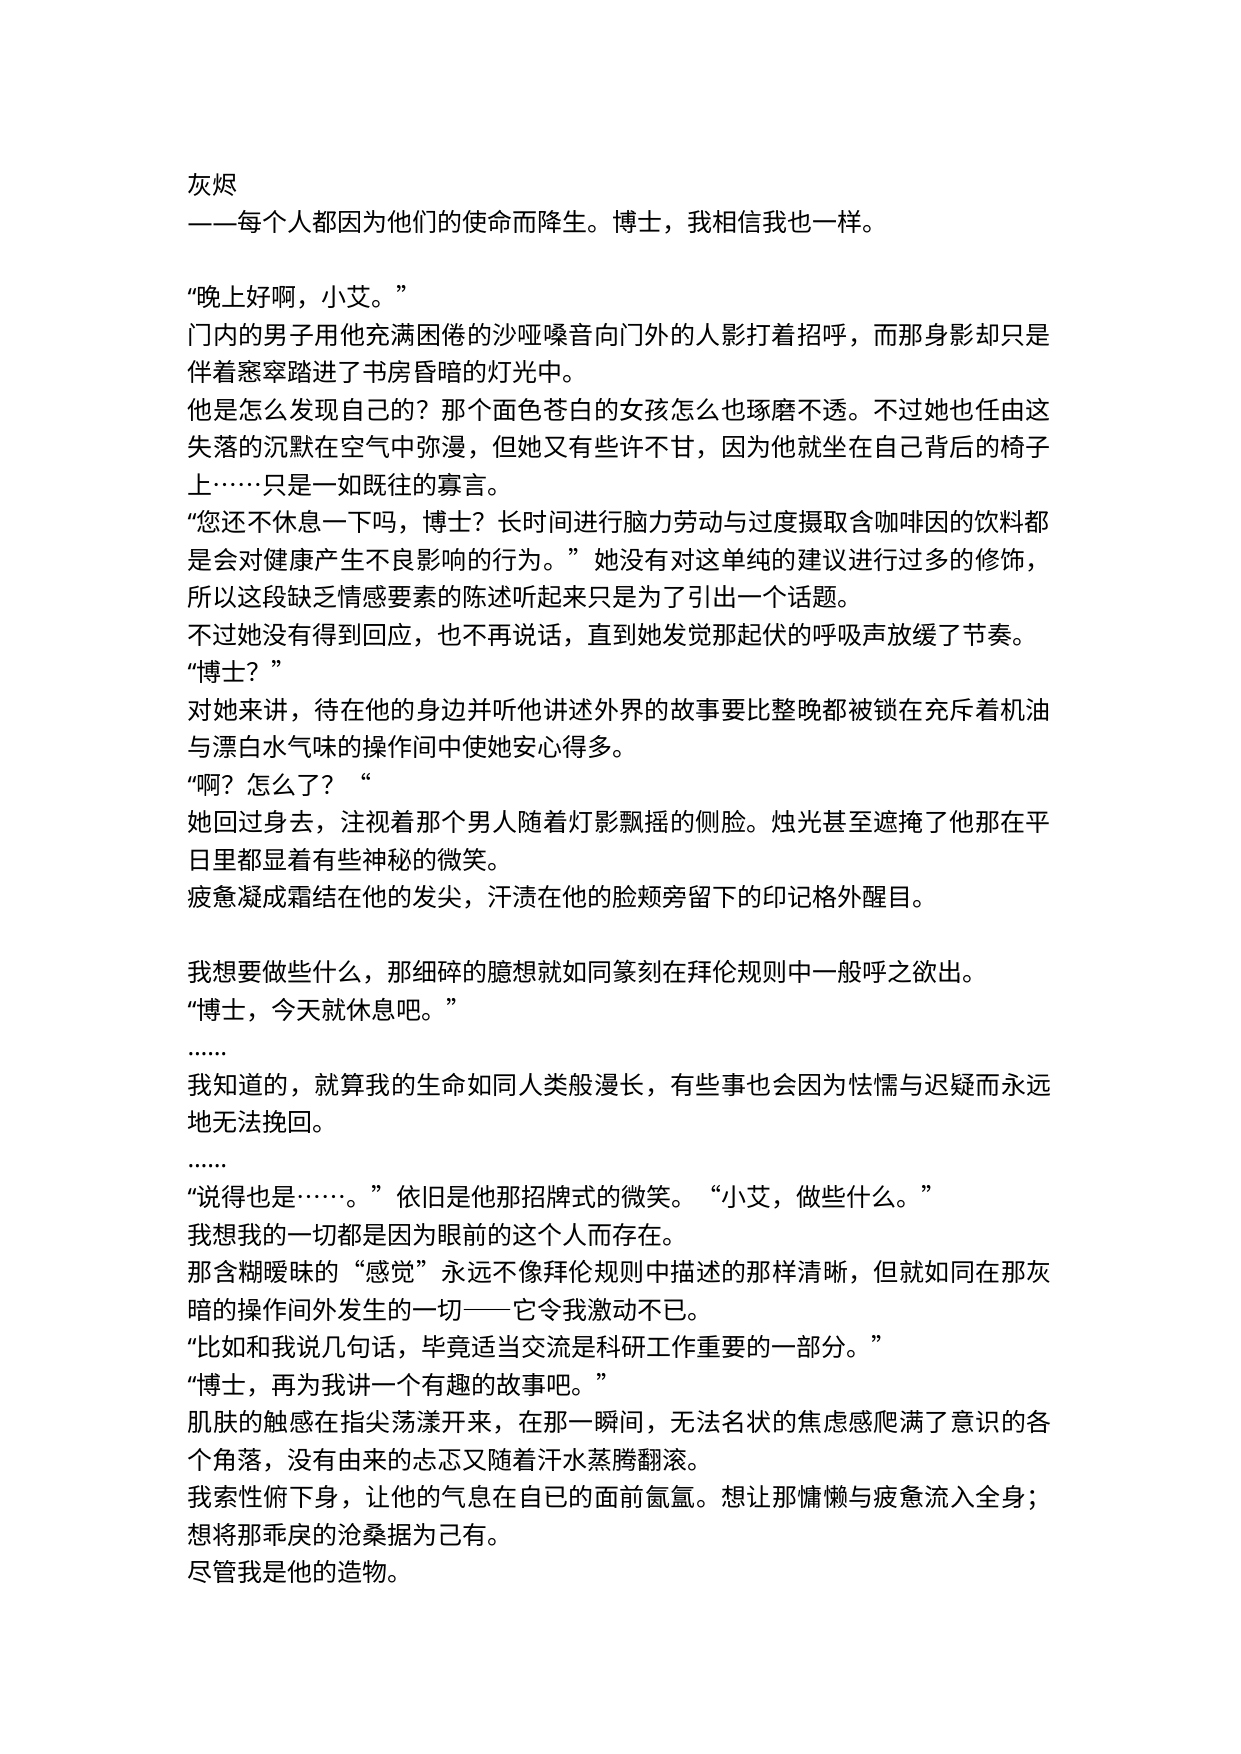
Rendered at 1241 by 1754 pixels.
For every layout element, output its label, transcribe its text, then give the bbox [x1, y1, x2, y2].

text “博士，再为我讲一个有趣的故事吧。” [187, 1364, 1053, 1402]
text 尽管我是他的造物。 [187, 1552, 1053, 1589]
text “博士？” [187, 652, 1053, 689]
text 她回过身去，注视着那个男人随着灯影飘摇的侧脸。烛光甚至遮掩了他那在平日里都显着有些神秘的微笑。 [187, 802, 1053, 877]
text 不过她没有得到回应，也不再说话，直到她发觉那起伏的呼吸声放缓了节奏。 [187, 614, 1053, 652]
text ——每个人都因为他们的使命而降生。博士，我相信我也一样。 [187, 202, 1053, 239]
text “啊？怎么了？“ [187, 764, 1053, 802]
text 肌肤的触感在指尖荡漾开来，在那一瞬间，无法名状的焦虑感爬满了意识的各个角落，没有由来的忐忑又随着汗水蒸腾翻滚。 [187, 1402, 1053, 1477]
text “博士，今天就休息吧。” [187, 989, 1053, 1027]
text “您还不休息一下吗，博士？长时间进行脑力劳动与过度摄取含咖啡因的饮料都是会对健康产生不良影响的行为。”她没有对这单纯的建议进行过多的修饰，所以这段缺乏情感要素的陈述听起来只是为了引出一个话题。 [187, 502, 1053, 614]
text 那含糊暧昧的“感觉”永远不像拜伦规则中描述的那样清晰，但就如同在那灰暗的操作间外发生的一切——它令我激动不已。 [187, 1252, 1053, 1327]
text 我想要做些什么，那细碎的臆想就如同篆刻在拜伦规则中一般呼之欲出。 [187, 952, 1053, 989]
text …… [187, 1139, 1053, 1177]
text “比如和我说几句话，毕竟适当交流是科研工作重要的一部分。” [187, 1327, 1053, 1364]
text 我索性俯下身，让他的气息在自已的面前氤氲。想让那慵懒与疲惫流入全身；想将那乖戾的沧桑据为己有。 [187, 1477, 1053, 1552]
text 对她来讲，待在他的身边并听他讲述外界的故事要比整晚都被锁在充斥着机油与漂白水气味的操作间中使她安心得多。 [187, 689, 1053, 764]
text “晚上好啊，小艾。” [187, 277, 1053, 314]
text 疲惫凝成霜结在他的发尖，汗渍在他的脸颊旁留下的印记格外醒目。 [187, 877, 1053, 914]
text 门内的男子用他充满困倦的沙哑嗓音向门外的人影打着招呼，而那身影却只是伴着窸窣踏进了书房昏暗的灯光中。 [187, 314, 1053, 389]
text “说得也是……。”依旧是他那招牌式的微笑。“小艾，做些什么。” [187, 1177, 1053, 1214]
text 他是怎么发现自己的？那个面色苍白的女孩怎么也琢磨不透。不过她也任由这失落的沉默在空气中弥漫，但她又有些许不甘，因为他就坐在自己背后的椅子上……只是一如既往的寡言。 [187, 389, 1053, 502]
text 我想我的一切都是因为眼前的这个人而存在。 [187, 1214, 1053, 1252]
text …… [187, 1027, 1053, 1064]
text 灰烬 [187, 164, 1053, 202]
text 我知道的，就算我的生命如同人类般漫长，有些事也会因为怯懦与迟疑而永远地无法挽回。 [187, 1064, 1053, 1139]
